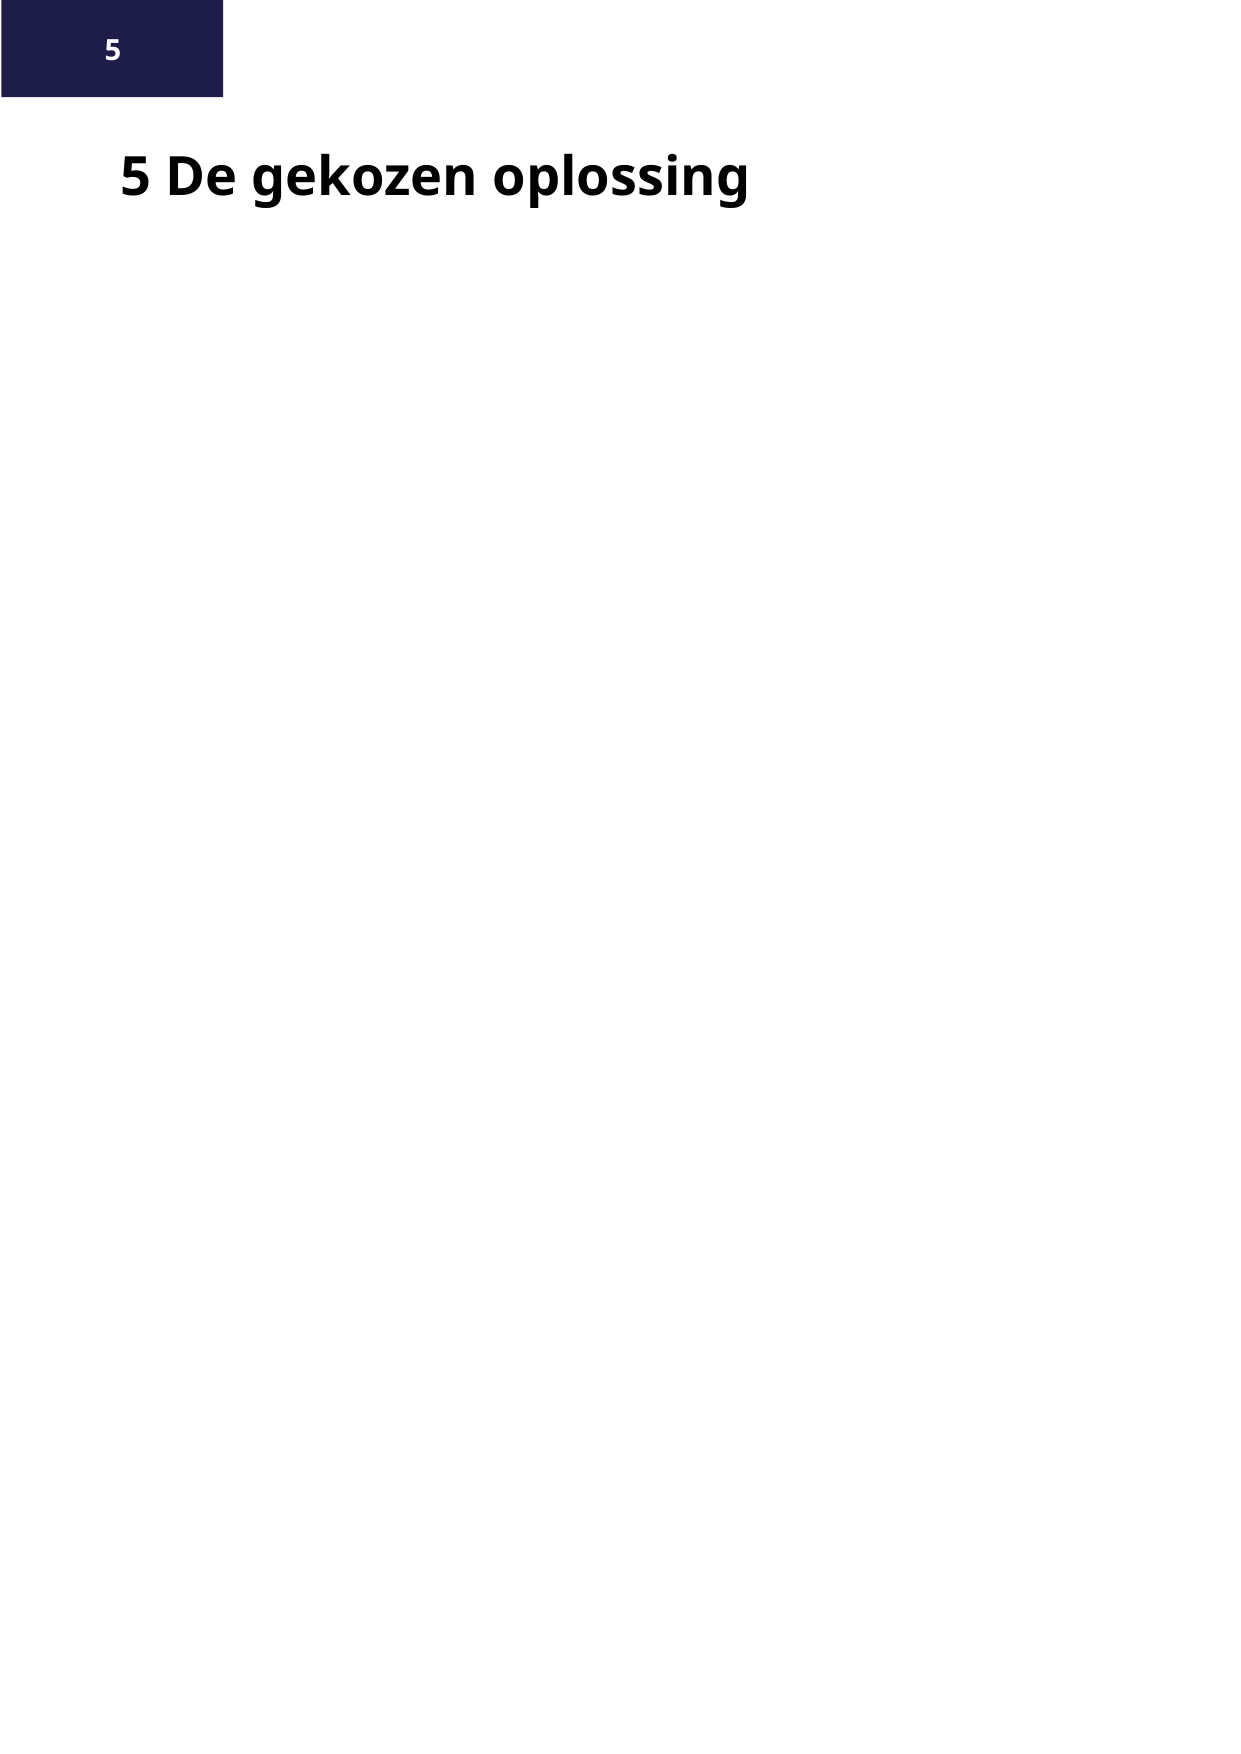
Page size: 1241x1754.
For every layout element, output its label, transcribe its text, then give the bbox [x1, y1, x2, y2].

subtitle 5 De gekozen oplossing [120, 137, 1120, 211]
